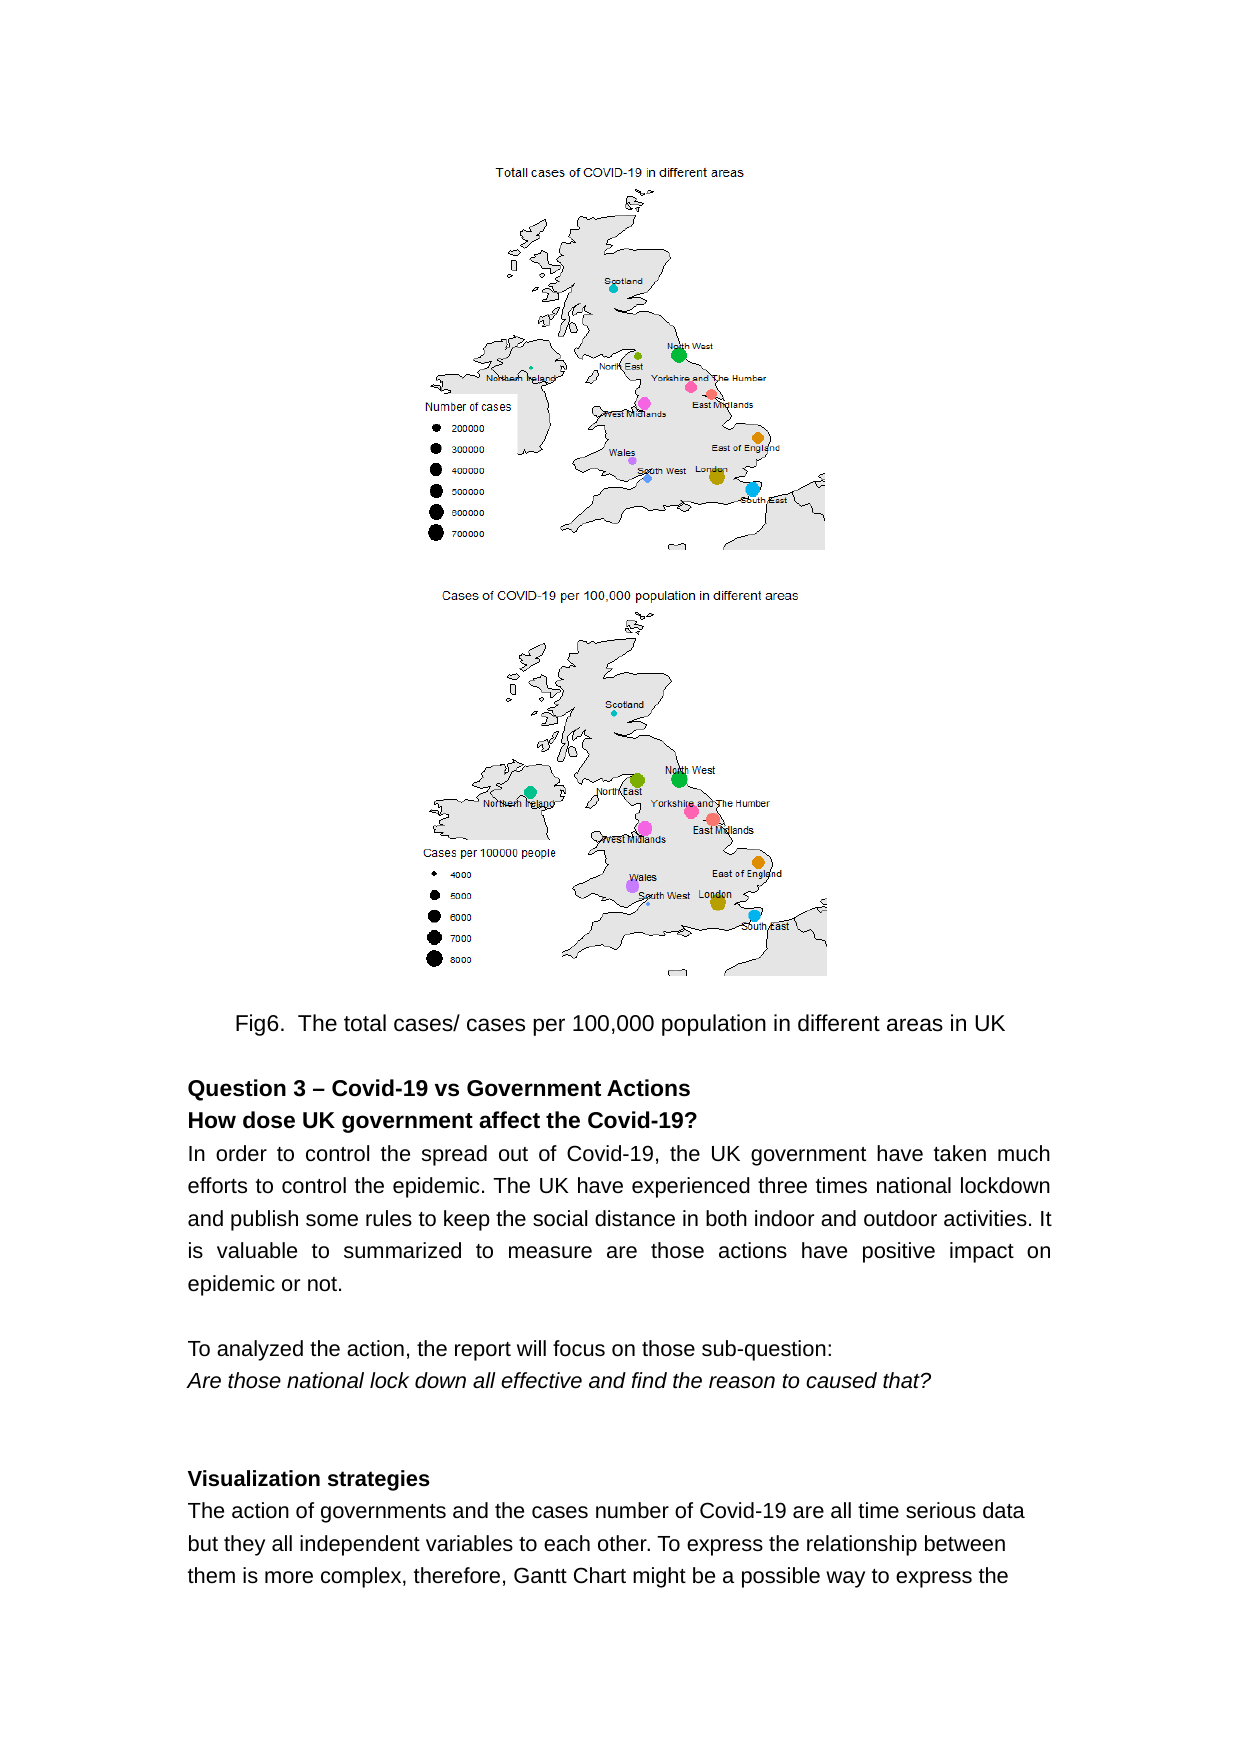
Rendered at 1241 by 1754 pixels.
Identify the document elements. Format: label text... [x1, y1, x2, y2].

text In order to control the spread out of Covid-19, the UK government have taken much efforts to control the epidemic. The UK have experienced three times national lockdown and publish some rules to keep the social distance in both indoor and outdoor activities. It is valuable to summarized to measure are those actions have positive impact on epidemic or not. [187, 1137, 1053, 1299]
picture [300, 162, 940, 557]
text Are those national lock down all effective and find the reason to caused that? [187, 1364, 1053, 1397]
picture [297, 584, 943, 983]
text To analyzed the action, the report will focus on those sub-question: [187, 1332, 1053, 1364]
text How dose UK government affect the Covid-19? [187, 1104, 1053, 1137]
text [187, 1494, 1053, 1592]
text Visualization strategies [187, 1462, 1053, 1494]
text Fig6. The total cases/ cases per 100,000 population in different areas in UK [187, 1007, 1053, 1039]
text Question 3 – Covid-19 vs Government Actions [187, 1072, 1053, 1104]
